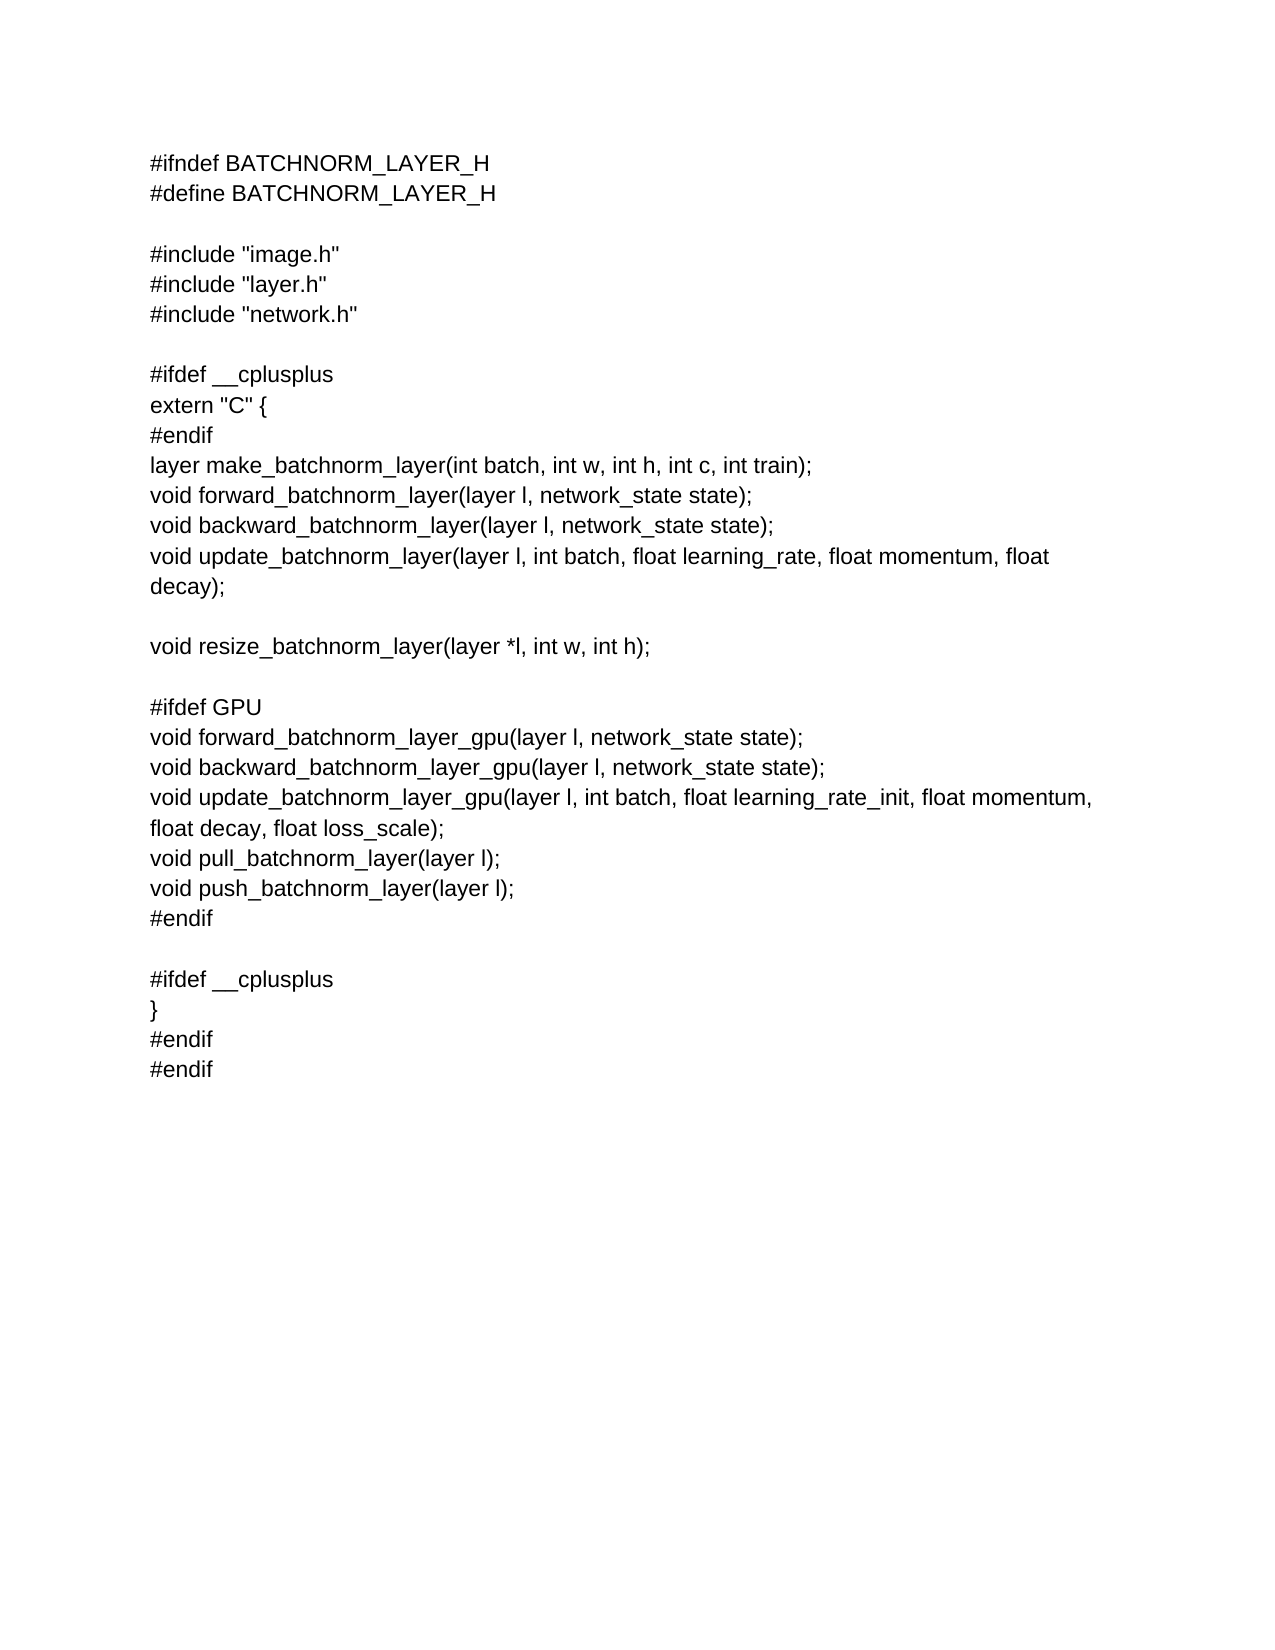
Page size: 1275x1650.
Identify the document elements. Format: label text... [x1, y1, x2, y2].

text layer make_batchnorm_layer(int batch, int w, int h, int c, int train); [150, 452, 1125, 478]
text } [150, 996, 1125, 1022]
text #include "network.h" [150, 301, 1125, 327]
text #ifndef BATCHNORM_LAYER_H [150, 150, 1125, 176]
text #endif [150, 422, 1125, 448]
text void push_batchnorm_layer(layer l); [150, 875, 1125, 901]
text void forward_batchnorm_layer_gpu(layer l, network_state state); [150, 724, 1125, 750]
text #ifdef GPU [150, 694, 1125, 720]
text #endif [150, 1026, 1125, 1052]
text #endif [150, 905, 1125, 932]
text void forward_batchnorm_layer(layer l, network_state state); [150, 482, 1125, 509]
text extern "C" { [150, 392, 1125, 418]
text #include "image.h" [150, 241, 1125, 267]
text #endif [150, 1056, 1125, 1083]
text void update_batchnorm_layer_gpu(layer l, int batch, float learning_rate_init, float momentum, float decay, float loss_scale); [150, 784, 1125, 841]
text void pull_batchnorm_layer(layer l); [150, 845, 1125, 871]
text #define BATCHNORM_LAYER_H [150, 180, 1125, 207]
text #include "layer.h" [150, 271, 1125, 297]
text #ifdef __cplusplus [150, 966, 1125, 992]
text void update_batchnorm_layer(layer l, int batch, float learning_rate, float momentum, float decay); [150, 543, 1125, 599]
text #ifdef __cplusplus [150, 361, 1125, 388]
text void resize_batchnorm_layer(layer *l, int w, int h); [150, 633, 1125, 660]
text void backward_batchnorm_layer(layer l, network_state state); [150, 512, 1125, 539]
text void backward_batchnorm_layer_gpu(layer l, network_state state); [150, 754, 1125, 781]
